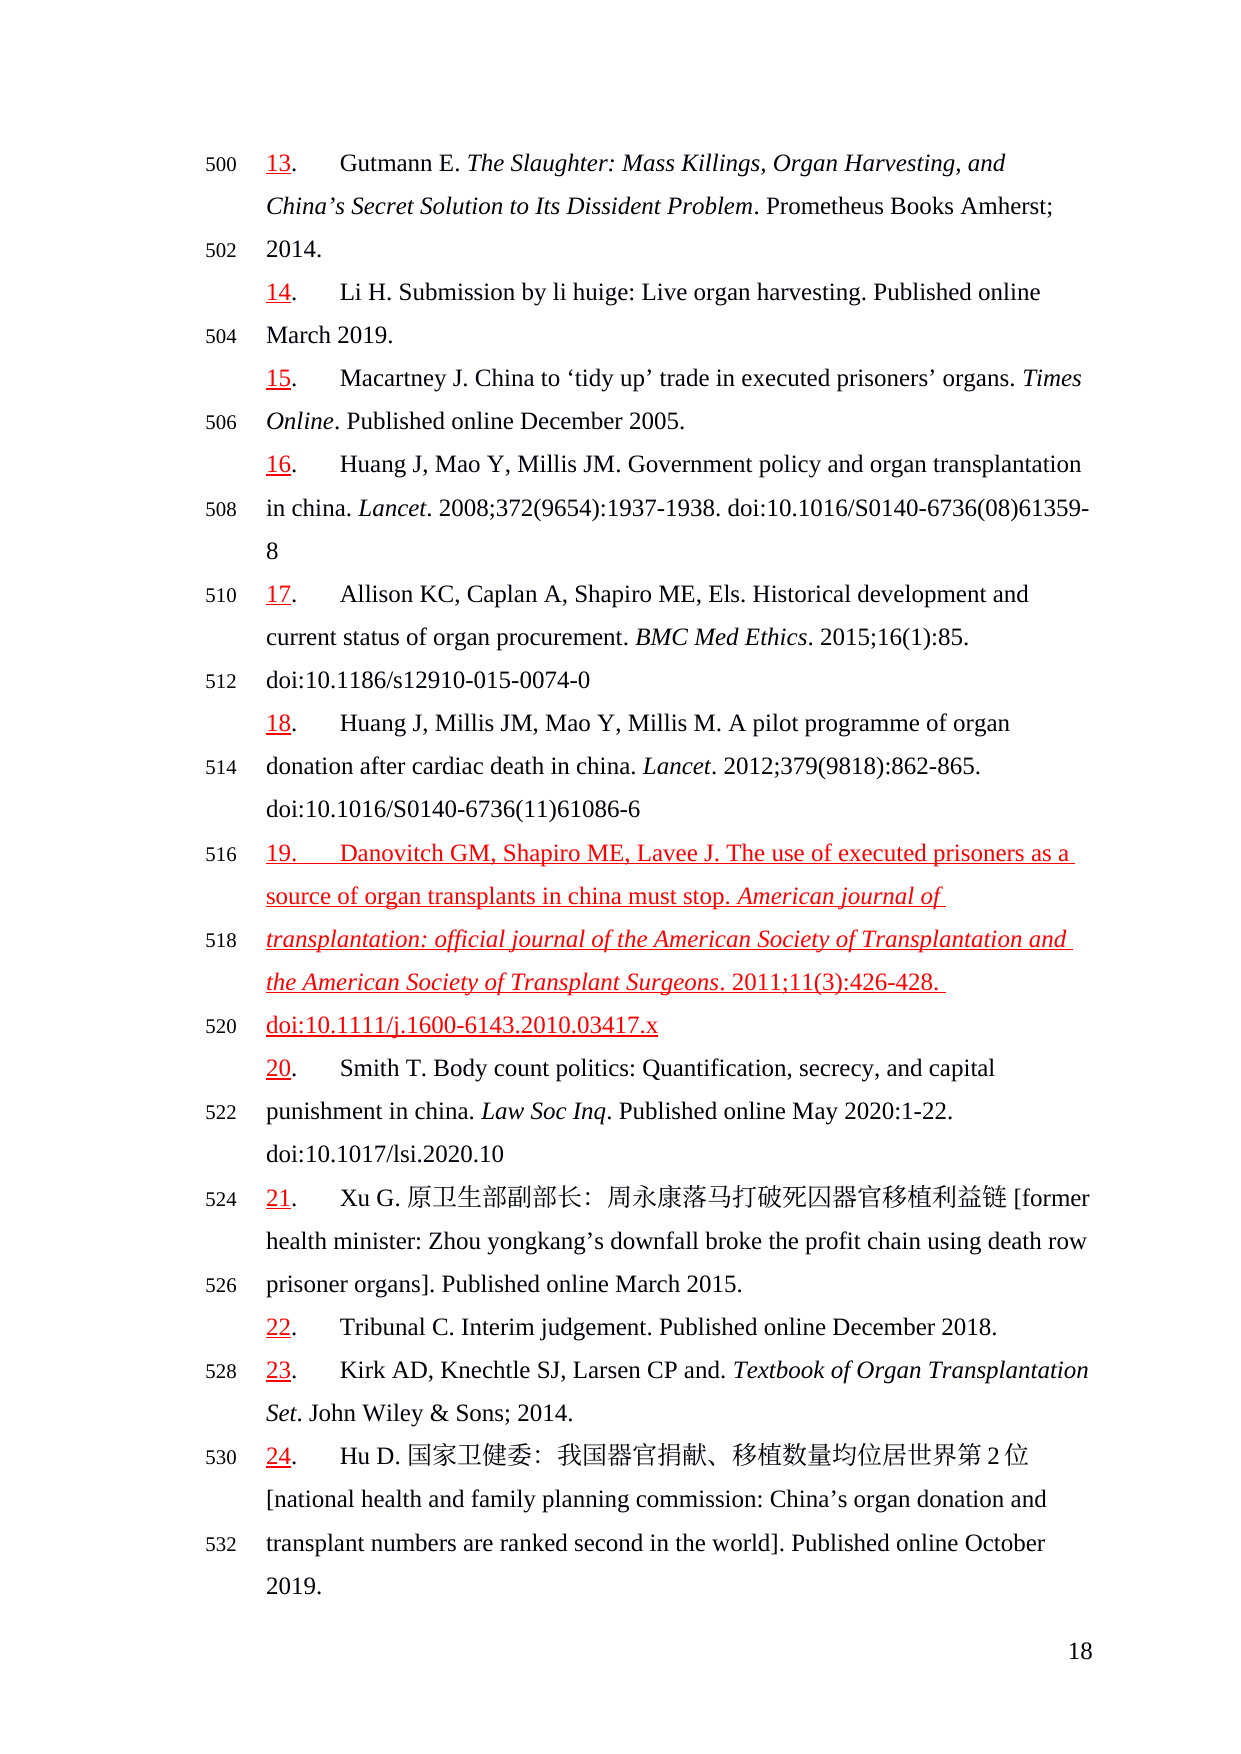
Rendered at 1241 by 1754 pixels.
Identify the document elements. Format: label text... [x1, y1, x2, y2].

text 19. Danovitch GM, Shapiro ME, Lavee J. The use of executed prisoners as a source of organ transplants in china must stop. American journal of transplantation: official journal of the American Society of Transplantation and the American Society of Transplant Surgeons. 2011;11(3):426-428. doi:10.1111/j.1600-6143.2010.03417.x [266, 838, 1092, 1039]
text 22. Tribunal C. Interim judgement. Published online December 2018. [266, 1312, 1092, 1341]
text 14. Li H. Submission by li huige: Live organ harvesting. Published online March 2019. [266, 277, 1092, 349]
text 13. Gutmann E. The Slaughter: Mass Killings, Organ Harvesting, and China’s Secret Solution to Its Dissident Problem. Prometheus Books Amherst; 2014. [266, 148, 1092, 263]
text 23. Kirk AD, Knechtle SJ, Larsen CP and. Textbook of Organ Transplantation Set. John Wiley & Sons; 2014. [266, 1355, 1092, 1427]
text 15. Macartney J. China to ‘tidy up’ trade in executed prisoners’ organs. Times Online. Published online December 2005. [266, 363, 1092, 435]
text 18. Huang J, Millis JM, Mao Y, Millis M. A pilot programme of organ donation after cardiac death in china. Lancet. 2012;379(9818):862-865. doi:10.1016/S0140-6736(11)61086-6 [266, 708, 1092, 823]
text 16. Huang J, Mao Y, Millis JM. Government policy and organ transplantation in china. Lancet. 2008;372(9654):1937-1938. doi:10.1016/S0140-6736(08)61359-8 [266, 449, 1092, 564]
text 21. Xu G. 原卫生部副部长：周永康落马打破死囚器官移植利益链 [former health minister: Zhou yongkang’s downfall broke the profit chain using death row prisoner organs]. Published online March 2015. [266, 1183, 1092, 1298]
text 17. Allison KC, Caplan A, Shapiro ME, Els. Historical development and current status of organ procurement. BMC Med Ethics. 2015;16(1):85. doi:10.1186/s12910-015-0074-0 [266, 579, 1092, 694]
text 20. Smith T. Body count politics: Quantification, secrecy, and capital punishment in china. Law Soc Inq. Published online May 2020:1-22. doi:10.1017/lsi.2020.10 [266, 1053, 1092, 1168]
text 24. Hu D. 国家卫健委：我国器官捐献、移植数量均位居世界第2位 [national health and family planning commission: China’s organ donation and transplant numbers are ranked second in the world]. Published online October 2019. [266, 1441, 1092, 1599]
